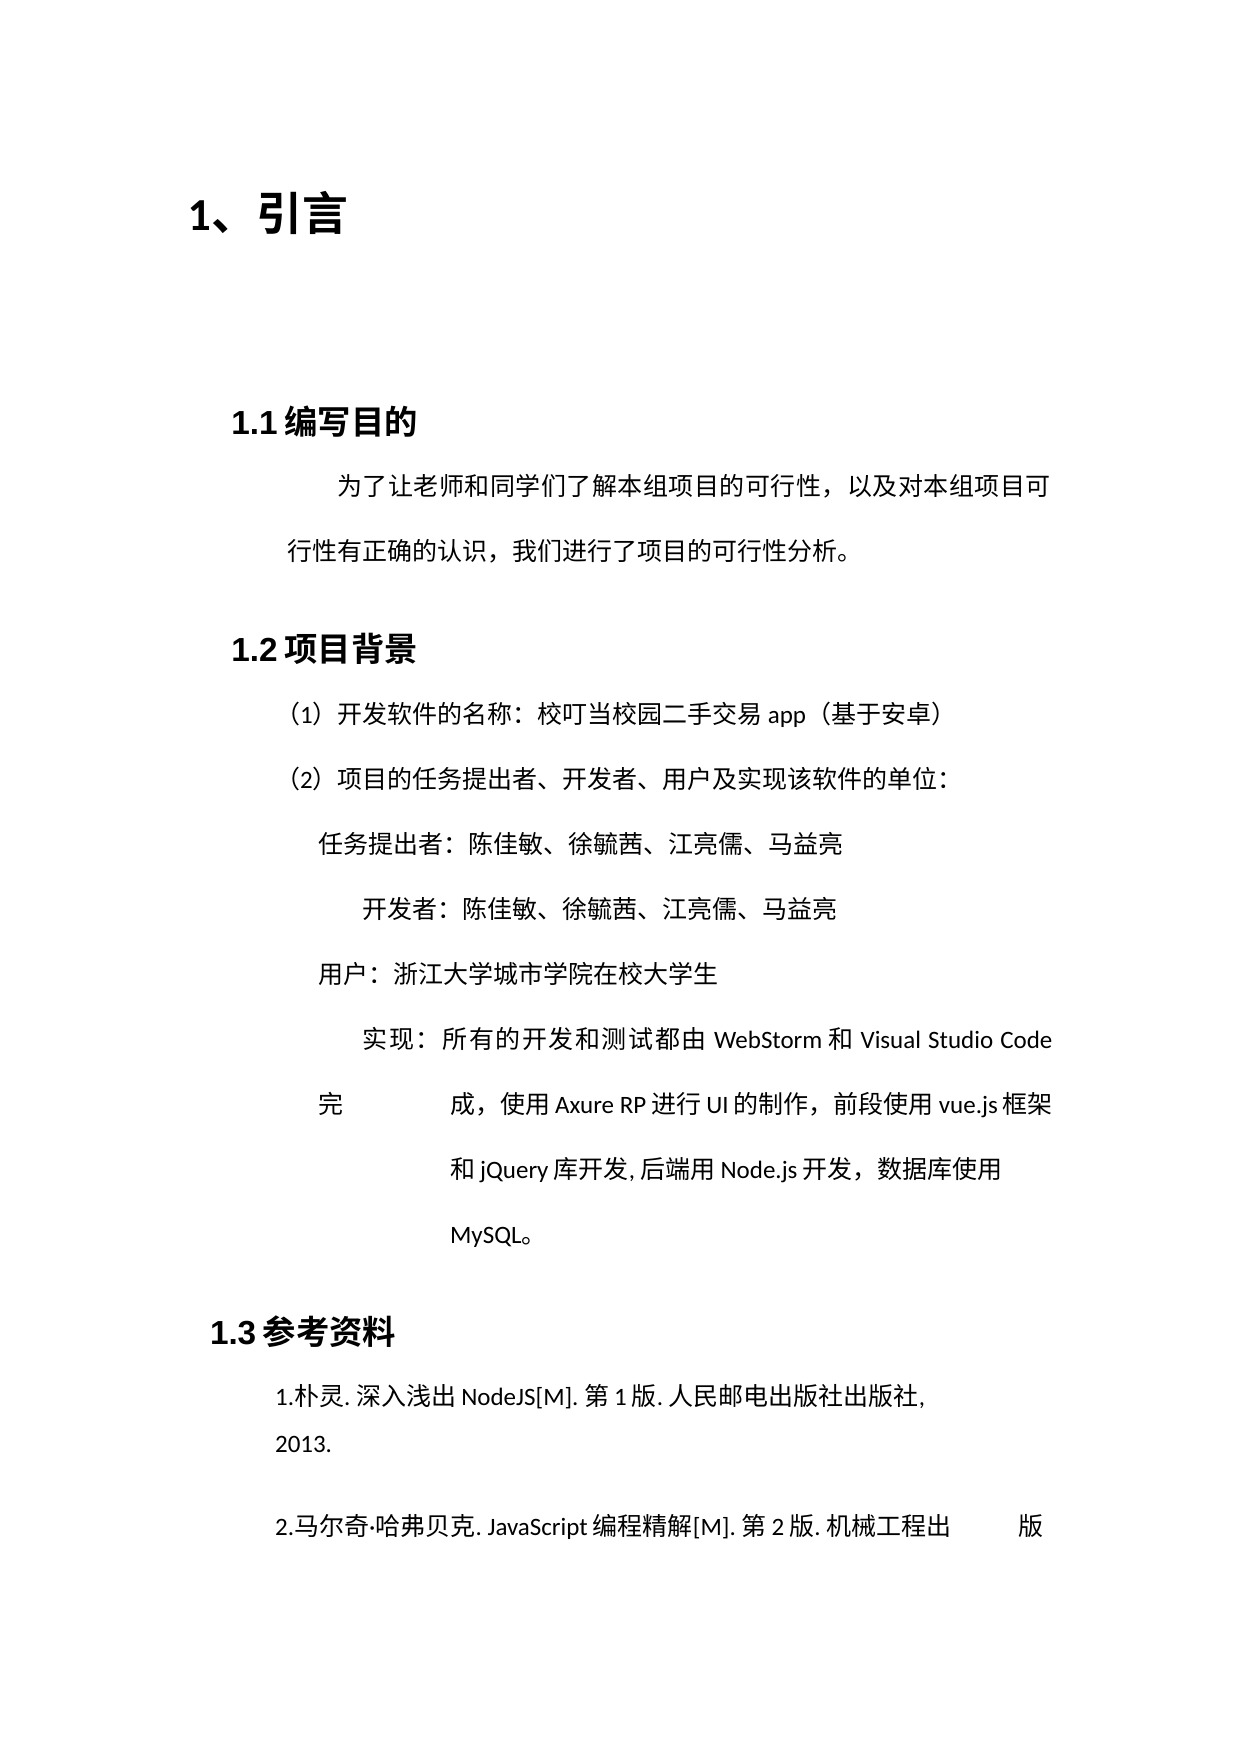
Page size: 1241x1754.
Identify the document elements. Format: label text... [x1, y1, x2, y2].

text 1.朴灵. 深入浅出NodeJS[M]. 第1版. 人民邮电出版社出版社, 2013. [231, 1362, 1053, 1460]
text 开发者：陈佳敏、徐毓茜、江亮儒、马益亮 [319, 875, 1053, 940]
text 任务提出者：陈佳敏、徐毓茜、江亮儒、马益亮 [187, 810, 1053, 875]
text 实现：所有的开发和测试都由WebStorm和Visual Studio Code完 成，使用Axure RP进行UI的制作，前段使用vue.js框架 和jQuery库开发, 后端用Node.js开发，数据库使用 MySQL。 [319, 1005, 1053, 1265]
list 1.1编写目的 [187, 387, 1053, 452]
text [231, 1492, 1053, 1557]
list 1.3参考资料 [187, 1297, 1053, 1362]
subtitle 1、引言 [187, 162, 1053, 259]
list 为了让老师和同学们了解本组项目的可行性，以及对本组项目可行性有正确的认识，我们进行了项目的可行性分析。 [287, 452, 1053, 582]
text （2）项目的任务提出者、开发者、用户及实现该软件的单位： [231, 745, 1053, 810]
text （1）开发软件的名称：校叮当校园二手交易app（基于安卓） [231, 680, 1053, 745]
text 用户：浙江大学城市学院在校大学生 [187, 940, 1053, 1005]
list 1.2项目背景 [187, 615, 1053, 680]
